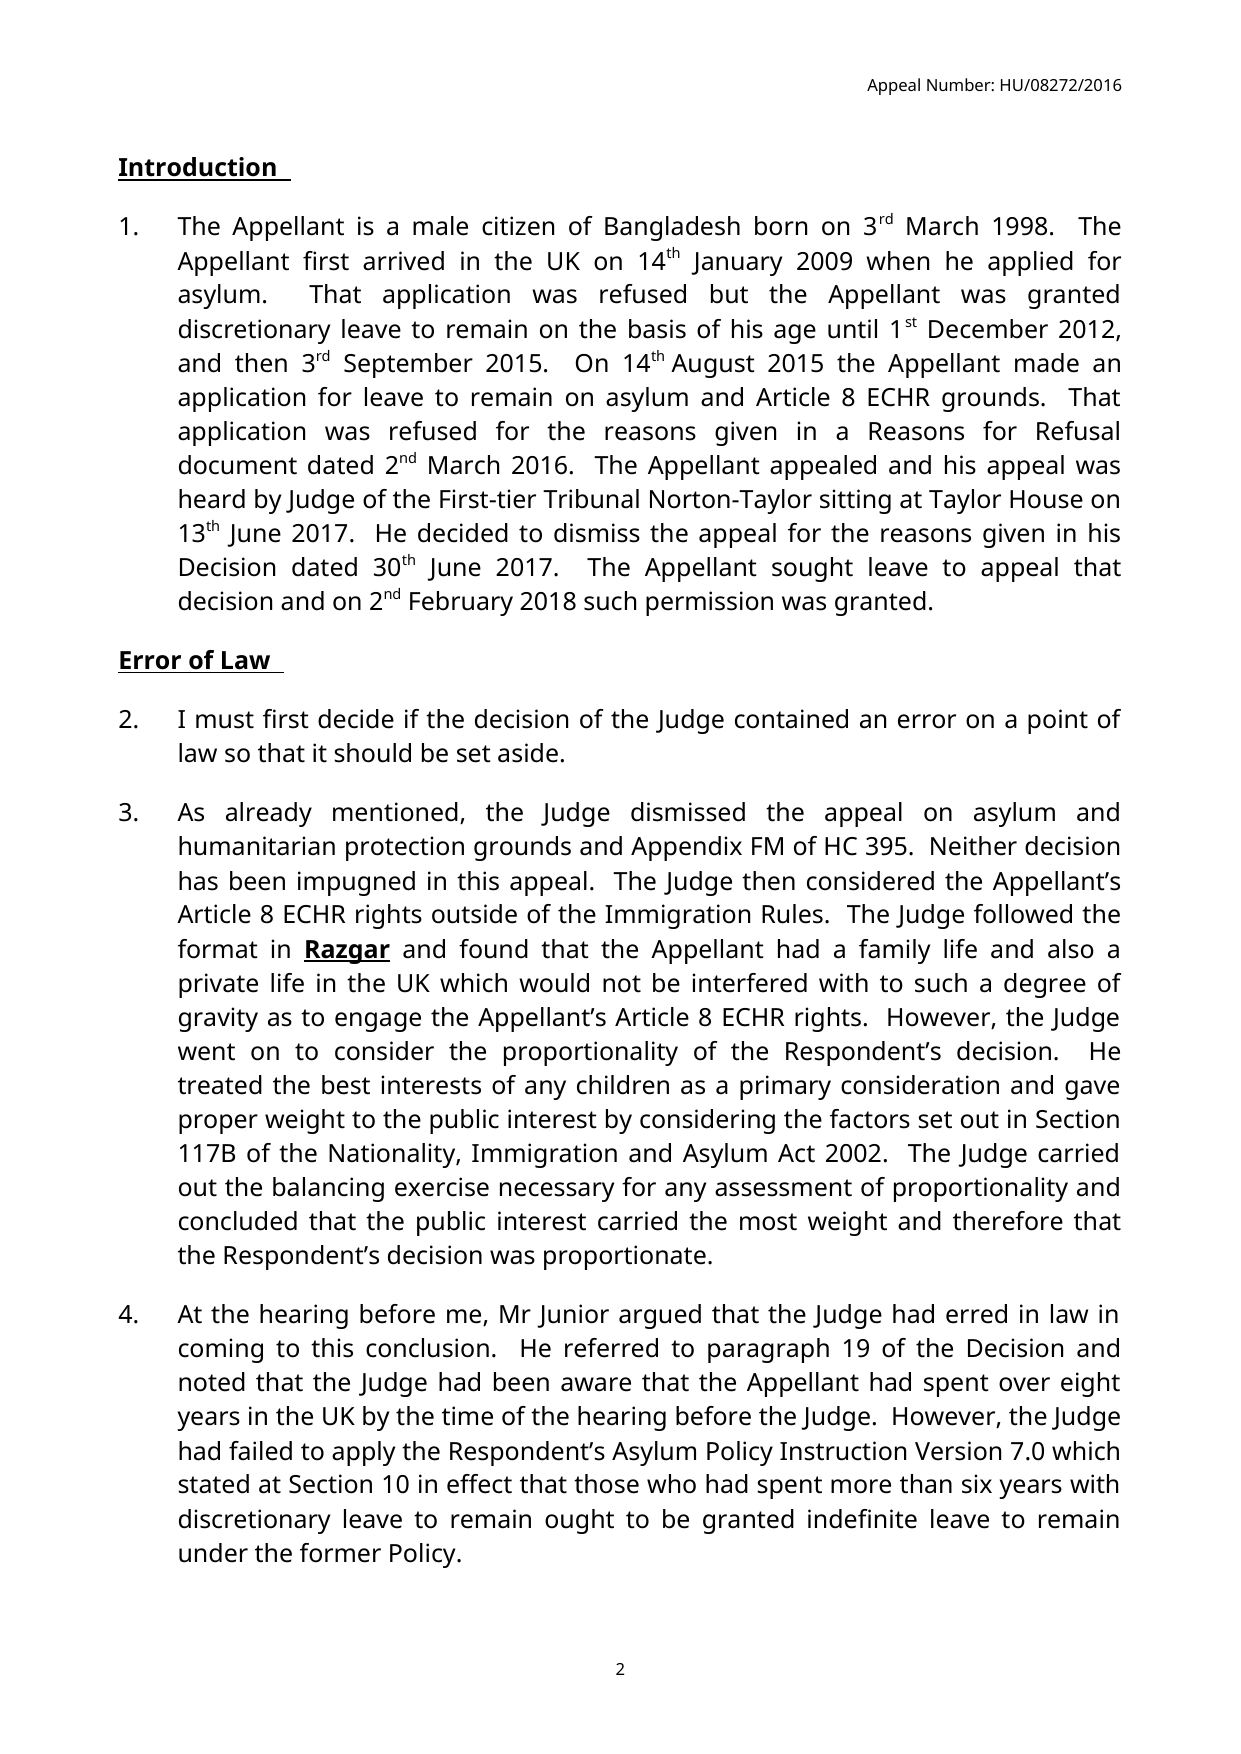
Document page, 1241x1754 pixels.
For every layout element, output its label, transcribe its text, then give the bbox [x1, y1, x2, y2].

list At the hearing before me, Mr Junior argued that the Judge had erred in law in coming to this conclusion. He referred to paragraph 19 of the Decision and noted that the Judge had been aware that the Appellant had spent over eight years in the UK by the time of the hearing before the Judge. However, the Judge had failed to apply the Respondent’s Asylum Policy Instruction Version 7.0 which stated at Section 10 in effect that those who had spent more than six years with discretionary leave to remain ought to be granted indefinite leave to remain under the former Policy. [118, 1297, 1122, 1569]
text Introduction [118, 150, 1122, 184]
list I must first decide if the decision of the Judge contained an error on a point of law so that it should be set aside. [118, 702, 1122, 770]
list The Appellant is a male citizen of Bangladesh born on 3rd March 1998. The Appellant first arrived in the UK on 14th January 2009 when he applied for asylum. That application was refused but the Appellant was granted discretionary leave to remain on the basis of his age until 1st December 2012, and then 3rd September 2015. On 14th August 2015 the Appellant made an application for leave to remain on asylum and Article 8 ECHR grounds. That application was refused for the reasons given in a Reasons for Refusal document dated 2nd March 2016. The Appellant appealed and his appeal was heard by Judge of the First-tier Tribunal Norton-Taylor sitting at Taylor House on 13th June 2017. He decided to dismiss the appeal for the reasons given in his Decision dated 30th June 2017. The Appellant sought leave to appeal that decision and on 2nd February 2018 such permission was granted. [118, 209, 1122, 618]
list As already mentioned, the Judge dismissed the appeal on asylum and humanitarian protection grounds and Appendix FM of HC 395. Neither decision has been impugned in this appeal. The Judge then considered the Appellant’s Article 8 ECHR rights outside of the Immigration Rules. The Judge followed the format in Razgar and found that the Appellant had a family life and also a private life in the UK which would not be interfered with to such a degree of gravity as to engage the Appellant’s Article 8 ECHR rights. However, the Judge went on to consider the proportionality of the Respondent’s decision. He treated the best interests of any children as a primary consideration and gave proper weight to the public interest by considering the factors set out in Section 117B of the Nationality, Immigration and Asylum Act 2002. The Judge carried out the balancing exercise necessary for any assessment of proportionality and concluded that the public interest carried the most weight and therefore that the Respondent’s decision was proportionate. [118, 795, 1122, 1272]
text Error of Law [118, 643, 1122, 677]
